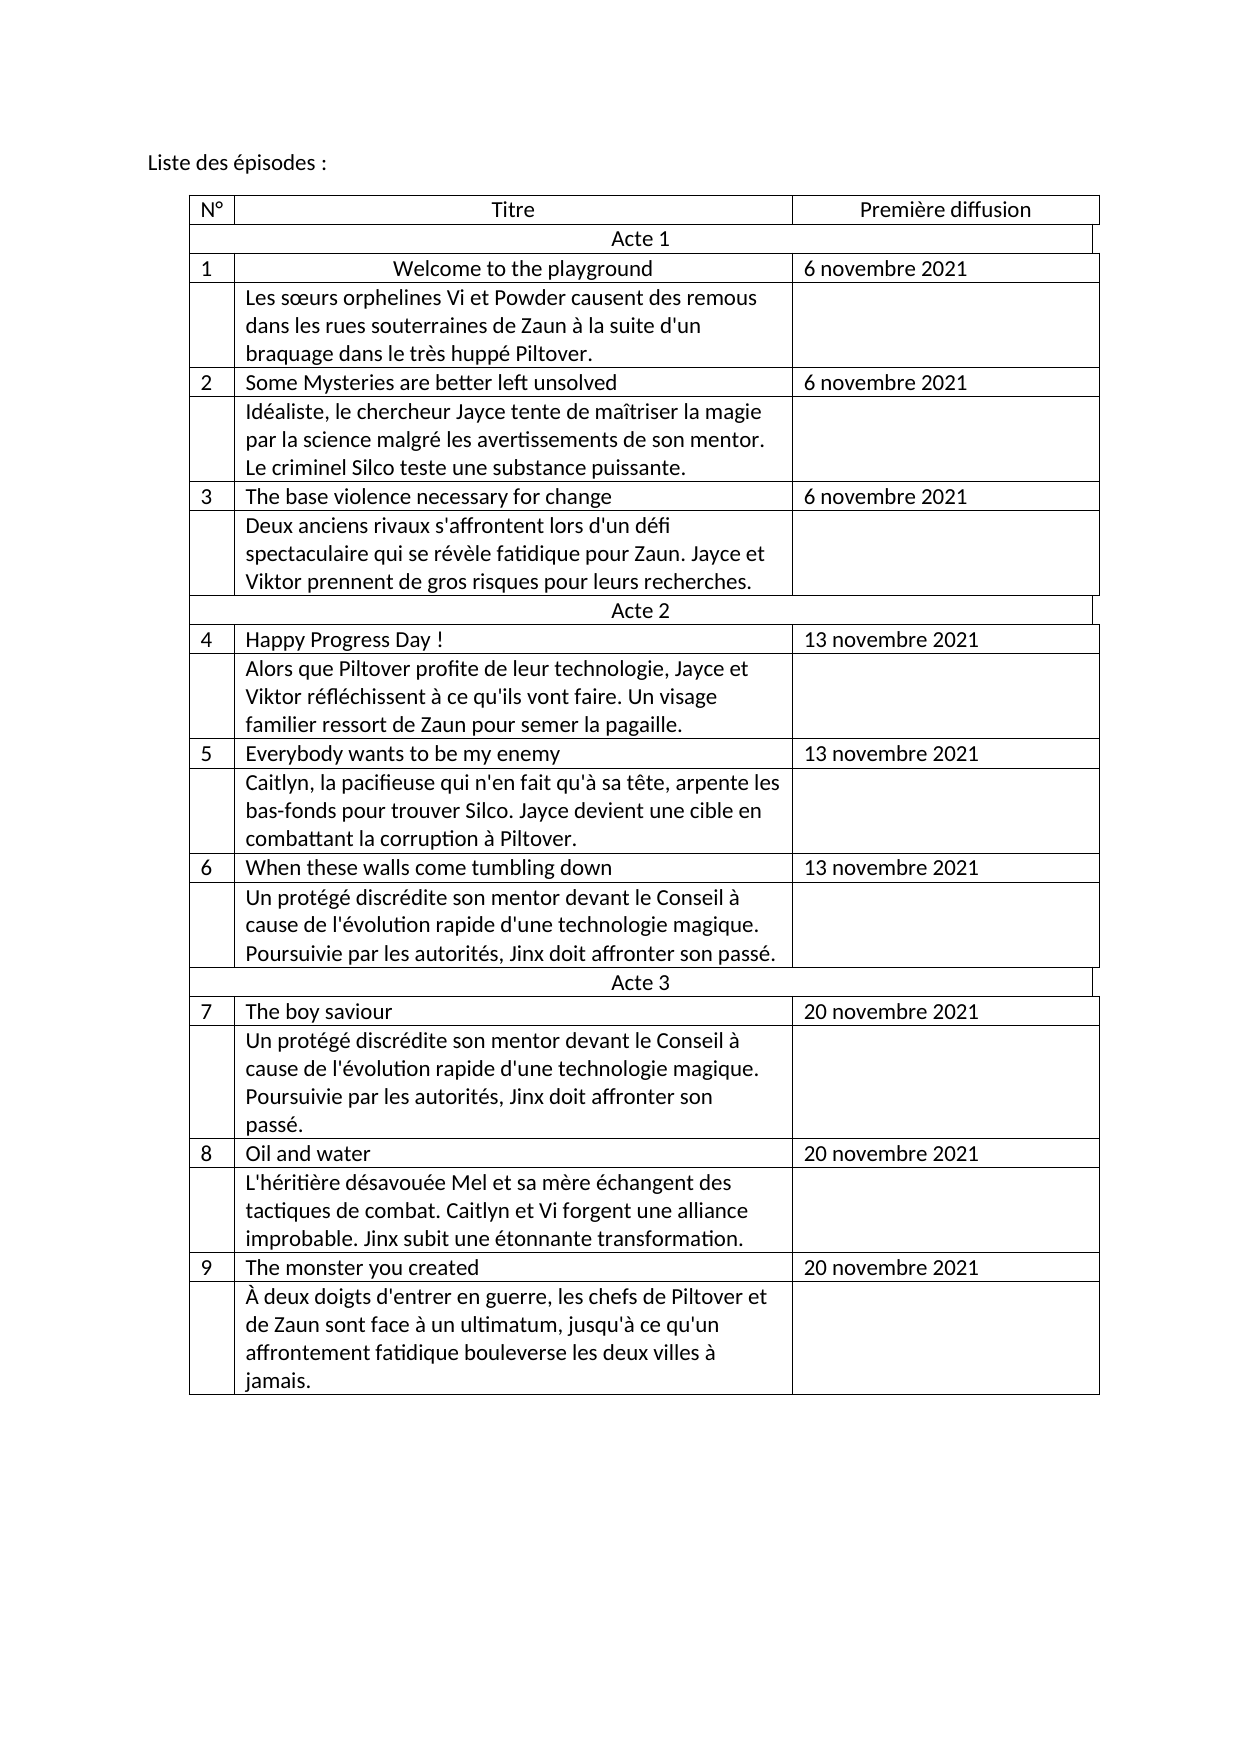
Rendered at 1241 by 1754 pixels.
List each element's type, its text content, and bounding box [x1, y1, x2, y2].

table_cell Acte 3 [190, 968, 1092, 996]
table_cell Alors que Piltover profite de leur technologie, Jayce et Viktor réfléchissent à ce qu'ils vont faire. Un visage familier ressort de Zaun pour semer la pagaille. [235, 654, 792, 738]
table_cell Acte 1 [190, 225, 1092, 253]
table_cell [793, 1282, 1099, 1394]
table_cell 20 novembre 2021 [793, 1139, 1099, 1167]
table_cell [190, 883, 234, 967]
table_cell Oil and water [235, 1139, 792, 1167]
table_cell Caitlyn, la pacifieuse qui n'en fait qu'à sa tête, arpente les bas-fonds pour trouver Silco. Jayce devient une cible en combattant la corruption à Piltover. [235, 769, 792, 852]
table_cell 20 novembre 2021 [793, 1253, 1099, 1281]
table_cell Idéaliste, le chercheur Jayce tente de maîtriser la magie par la science malgré les avertissements de son mentor. Le criminel Silco teste une substance puissante. [235, 397, 792, 481]
table_cell Everybody wants to be my enemy [235, 739, 792, 767]
table_cell À deux doigts d'entrer en guerre, les chefs de Piltover et de Zaun sont face à un ultimatum, jusqu'à ce qu'un affrontement fatidique bouleverse les deux villes à jamais. [235, 1282, 792, 1394]
table_cell [190, 1282, 234, 1394]
table_cell Les sœurs orphelines Vi et Powder causent des remous dans les rues souterraines de Zaun à la suite d'un braquage dans le très huppé Piltover. [235, 283, 792, 367]
table_cell [190, 397, 234, 481]
table_cell Un protégé discrédite son mentor devant le Conseil à cause de l'évolution rapide d'une technologie magique. Poursuivie par les autorités, Jinx doit affronter son passé. [235, 883, 792, 967]
table_cell Acte 2 [190, 596, 1092, 624]
table_cell 13 novembre 2021 [793, 739, 1099, 767]
table_cell The boy saviour [235, 997, 792, 1025]
table_cell [190, 1026, 234, 1138]
table_cell 1 [190, 254, 234, 282]
table_header Titre [235, 196, 792, 223]
table_cell Welcome to the playground [235, 254, 792, 282]
table_cell 4 [190, 625, 234, 653]
table_header N° [190, 196, 234, 223]
table_cell [190, 511, 234, 595]
table_cell [793, 654, 1099, 738]
table_cell 8 [190, 1139, 234, 1167]
table_cell 7 [190, 997, 234, 1025]
table_cell 6 novembre 2021 [793, 482, 1099, 510]
table_cell Happy Progress Day ! [235, 625, 792, 653]
table_cell 13 novembre 2021 [793, 625, 1099, 653]
table_cell 3 [190, 482, 234, 510]
table_cell 9 [190, 1253, 234, 1281]
table_cell 5 [190, 739, 234, 767]
table_cell Un protégé discrédite son mentor devant le Conseil à cause de l'évolution rapide d'une technologie magique. Poursuivie par les autorités, Jinx doit affronter son passé. [235, 1026, 792, 1138]
table_cell 6 [190, 854, 234, 882]
table_cell [793, 283, 1099, 367]
table_cell Deux anciens rivaux s'affrontent lors d'un défi spectaculaire qui se révèle fatidique pour Zaun. Jayce et Viktor prennent de gros risques pour leurs recherches. [235, 511, 792, 595]
table_cell 13 novembre 2021 [793, 854, 1099, 882]
table_cell The monster you created [235, 1253, 792, 1281]
table_cell [793, 769, 1099, 852]
table_cell [793, 883, 1099, 967]
table_cell 20 novembre 2021 [793, 997, 1099, 1025]
table_cell 2 [190, 368, 234, 396]
text Liste des épisodes : [148, 148, 1093, 176]
table_cell [793, 1026, 1099, 1138]
table_cell 6 novembre 2021 [793, 368, 1099, 396]
table_cell 6 novembre 2021 [793, 254, 1099, 282]
table_cell When these walls come tumbling down [235, 854, 792, 882]
table_cell L'héritière désavouée Mel et sa mère échangent des tactiques de combat. Caitlyn et Vi forgent une alliance improbable. Jinx subit une étonnante transformation. [235, 1168, 792, 1252]
table_cell The base violence necessary for change [235, 482, 792, 510]
table_cell Some Mysteries are better left unsolved [235, 368, 792, 396]
table_header Première diffusion [793, 196, 1099, 223]
table_cell [190, 654, 234, 738]
table_cell [190, 283, 234, 367]
table_cell [793, 511, 1099, 595]
table_cell [793, 397, 1099, 481]
table_cell [190, 769, 234, 852]
table_cell [190, 1168, 234, 1252]
table_cell [793, 1168, 1099, 1252]
